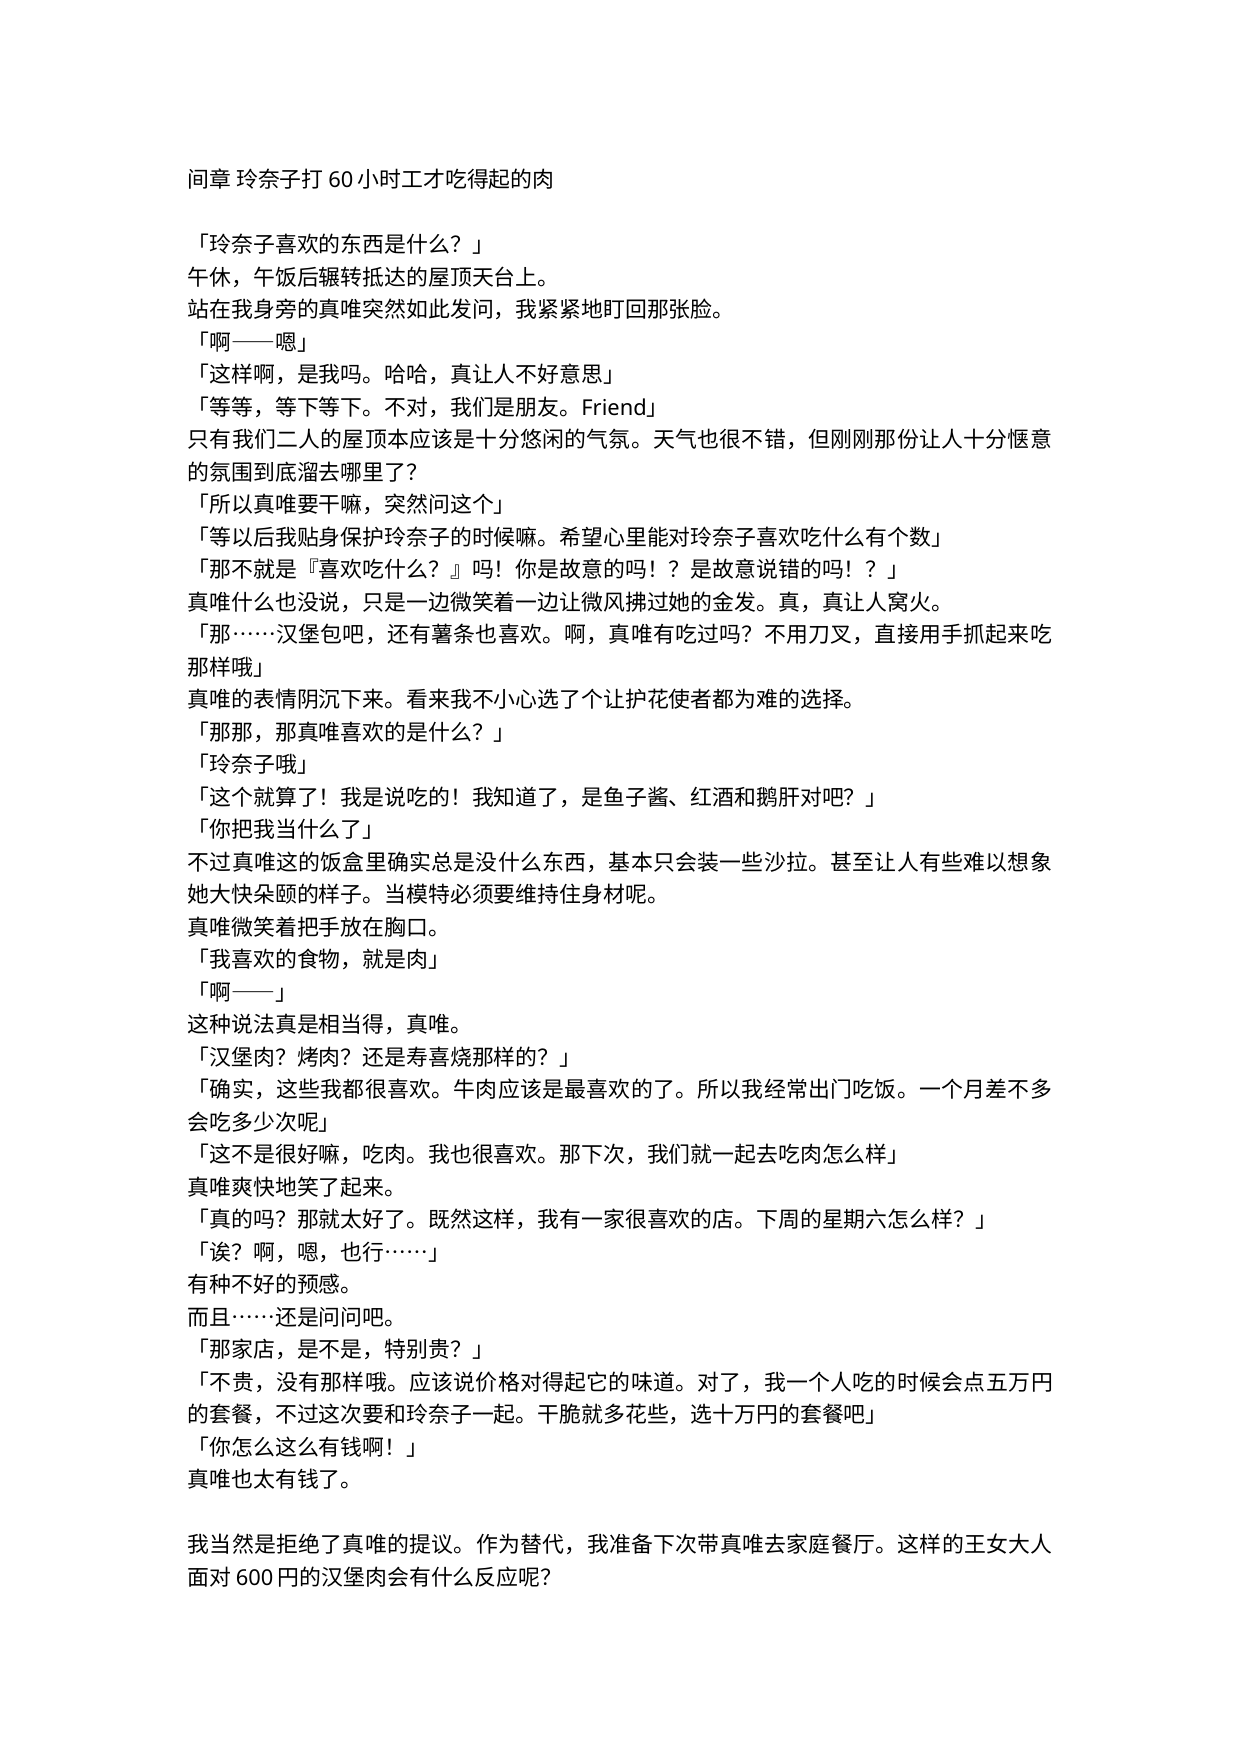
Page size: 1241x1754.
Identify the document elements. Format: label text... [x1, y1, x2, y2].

text 真唯也太有钱了。 [187, 1462, 1053, 1494]
text 「所以真唯要干嘛，突然问这个」 [187, 487, 1053, 519]
text 「等以后我贴身保护玲奈子的时候嘛。希望心里能对玲奈子喜欢吃什么有个数」 [187, 519, 1053, 552]
text 真唯什么也没说，只是一边微笑着一边让微风拂过她的金发。真，真让人窝火。 [187, 584, 1053, 617]
text 「诶？啊，嗯，也行……」 [187, 1234, 1053, 1267]
text 「确实，这些我都很喜欢。牛肉应该是最喜欢的了。所以我经常出门吃饭。一个月差不多会吃多少次呢」 [187, 1072, 1053, 1137]
text 「这个就算了！我是说吃的！我知道了，是鱼子酱、红酒和鹅肝对吧？」 [187, 779, 1053, 812]
text 站在我身旁的真唯突然如此发问，我紧紧地盯回那张脸。 [187, 292, 1053, 324]
text 「汉堡肉？烤肉？还是寿喜烧那样的？」 [187, 1039, 1053, 1072]
text 「不贵，没有那样哦。应该说价格对得起它的味道。对了，我一个人吃的时候会点五万円的套餐，不过这次要和玲奈子一起。干脆就多花些，选十万円的套餐吧」 [187, 1364, 1053, 1429]
text 间章 玲奈子打60小时工才吃得起的肉 [187, 162, 1053, 194]
text 真唯的表情阴沉下来。看来我不小心选了个让护花使者都为难的选择。 [187, 682, 1053, 714]
text 「那……汉堡包吧，还有薯条也喜欢。啊，真唯有吃过吗？不用刀叉，直接用手抓起来吃那样哦」 [187, 617, 1053, 682]
text 「啊——」 [187, 974, 1053, 1007]
text 我当然是拒绝了真唯的提议。作为替代，我准备下次带真唯去家庭餐厅。这样的王女大人面对600円的汉堡肉会有什么反应呢？ [187, 1527, 1053, 1592]
text 而且……还是问问吧。 [187, 1299, 1053, 1332]
text 「你怎么这么有钱啊！」 [187, 1429, 1053, 1462]
text 只有我们二人的屋顶本应该是十分悠闲的气氛。天气也很不错，但刚刚那份让人十分惬意的氛围到底溜去哪里了？ [187, 422, 1053, 487]
text 「那那，那真唯喜欢的是什么？」 [187, 714, 1053, 747]
text 「那不就是『喜欢吃什么？』吗！你是故意的吗！？是故意说错的吗！？」 [187, 552, 1053, 584]
text 午休，午饭后辗转抵达的屋顶天台上。 [187, 259, 1053, 292]
text 「玲奈子哦」 [187, 747, 1053, 779]
text 「啊——嗯」 [187, 324, 1053, 357]
text 「你把我当什么了」 [187, 812, 1053, 844]
text 「那家店，是不是，特别贵？」 [187, 1332, 1053, 1364]
text 「我喜欢的食物，就是肉」 [187, 942, 1053, 974]
text 「这不是很好嘛，吃肉。我也很喜欢。那下次，我们就一起去吃肉怎么样」 [187, 1137, 1053, 1169]
text 真唯爽快地笑了起来。 [187, 1169, 1053, 1202]
text 「这样啊，是我吗。哈哈，真让人不好意思」 [187, 357, 1053, 389]
text 有种不好的预感。 [187, 1267, 1053, 1299]
text 「真的吗？那就太好了。既然这样，我有一家很喜欢的店。下周的星期六怎么样？」 [187, 1202, 1053, 1234]
text 真唯微笑着把手放在胸口。 [187, 909, 1053, 942]
text 这种说法真是相当得，真唯。 [187, 1007, 1053, 1039]
text 「等等，等下等下。不对，我们是朋友。Friend」 [187, 389, 1053, 422]
text 不过真唯这的饭盒里确实总是没什么东西，基本只会装一些沙拉。甚至让人有些难以想象她大快朵颐的样子。当模特必须要维持住身材呢。 [187, 844, 1053, 909]
text 「玲奈子喜欢的东西是什么？」 [187, 227, 1053, 259]
